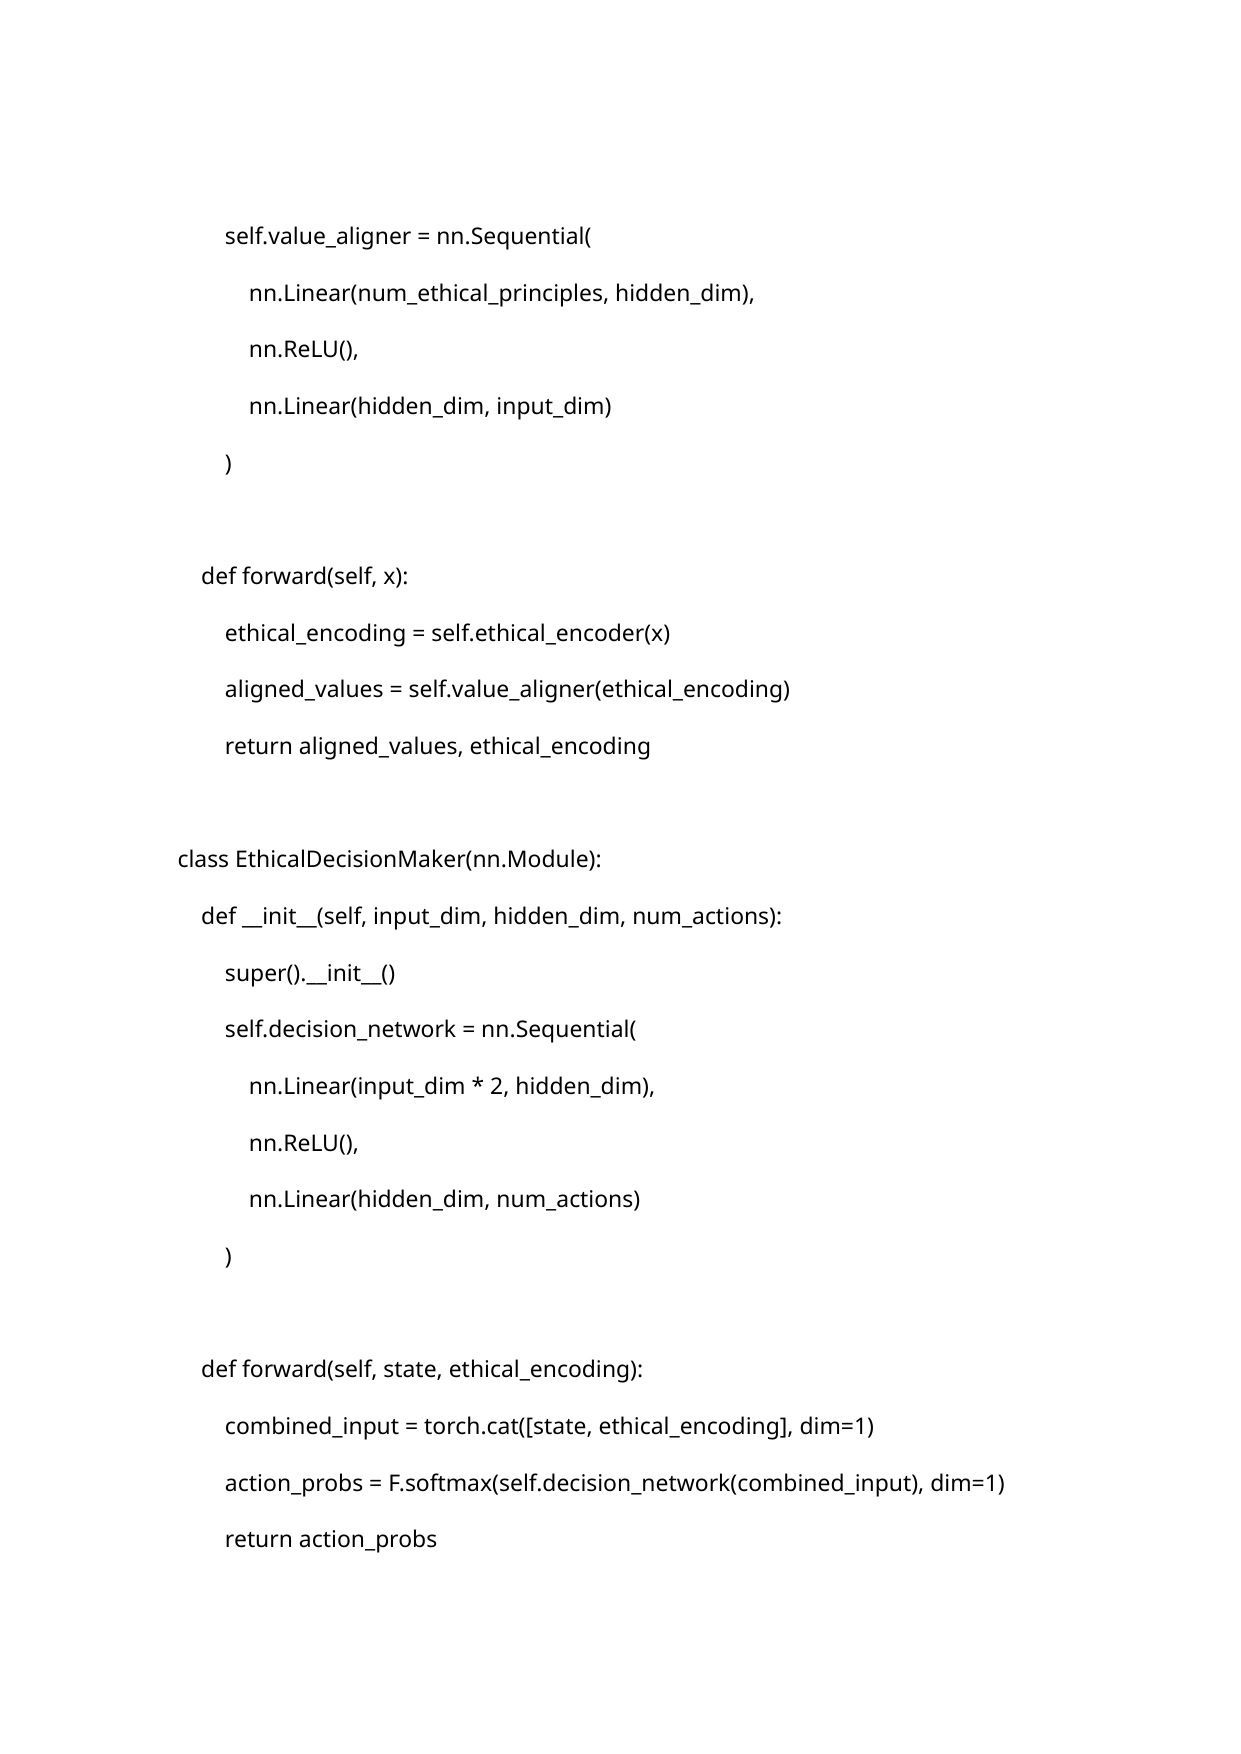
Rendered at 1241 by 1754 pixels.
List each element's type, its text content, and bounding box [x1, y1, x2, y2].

text return action_probs [177, 1520, 1063, 1558]
text def forward(self, x): [177, 557, 1063, 594]
text nn.Linear(input_dim * 2, hidden_dim), [177, 1067, 1063, 1104]
text ethical_encoding = self.ethical_encoder(x) [177, 613, 1063, 651]
text nn.ReLU(), [177, 1123, 1063, 1161]
text super().__init__() [177, 953, 1063, 991]
text return aligned_values, ethical_encoding [177, 727, 1063, 764]
text ) [177, 1237, 1063, 1274]
text self.value_aligner = nn.Sequential( [177, 217, 1063, 254]
text def forward(self, state, ethical_encoding): [177, 1350, 1063, 1388]
text action_probs = F.softmax(self.decision_network(combined_input), dim=1) [177, 1463, 1063, 1501]
text def __init__(self, input_dim, hidden_dim, num_actions): [177, 897, 1063, 934]
text nn.Linear(hidden_dim, num_actions) [177, 1180, 1063, 1218]
text class EthicalDecisionMaker(nn.Module): [177, 840, 1063, 878]
text nn.Linear(num_ethical_principles, hidden_dim), [177, 273, 1063, 311]
text nn.ReLU(), [177, 330, 1063, 368]
text ) [177, 443, 1063, 481]
text nn.Linear(hidden_dim, input_dim) [177, 387, 1063, 424]
text combined_input = torch.cat([state, ethical_encoding], dim=1) [177, 1407, 1063, 1444]
text aligned_values = self.value_aligner(ethical_encoding) [177, 670, 1063, 708]
text self.decision_network = nn.Sequential( [177, 1010, 1063, 1048]
